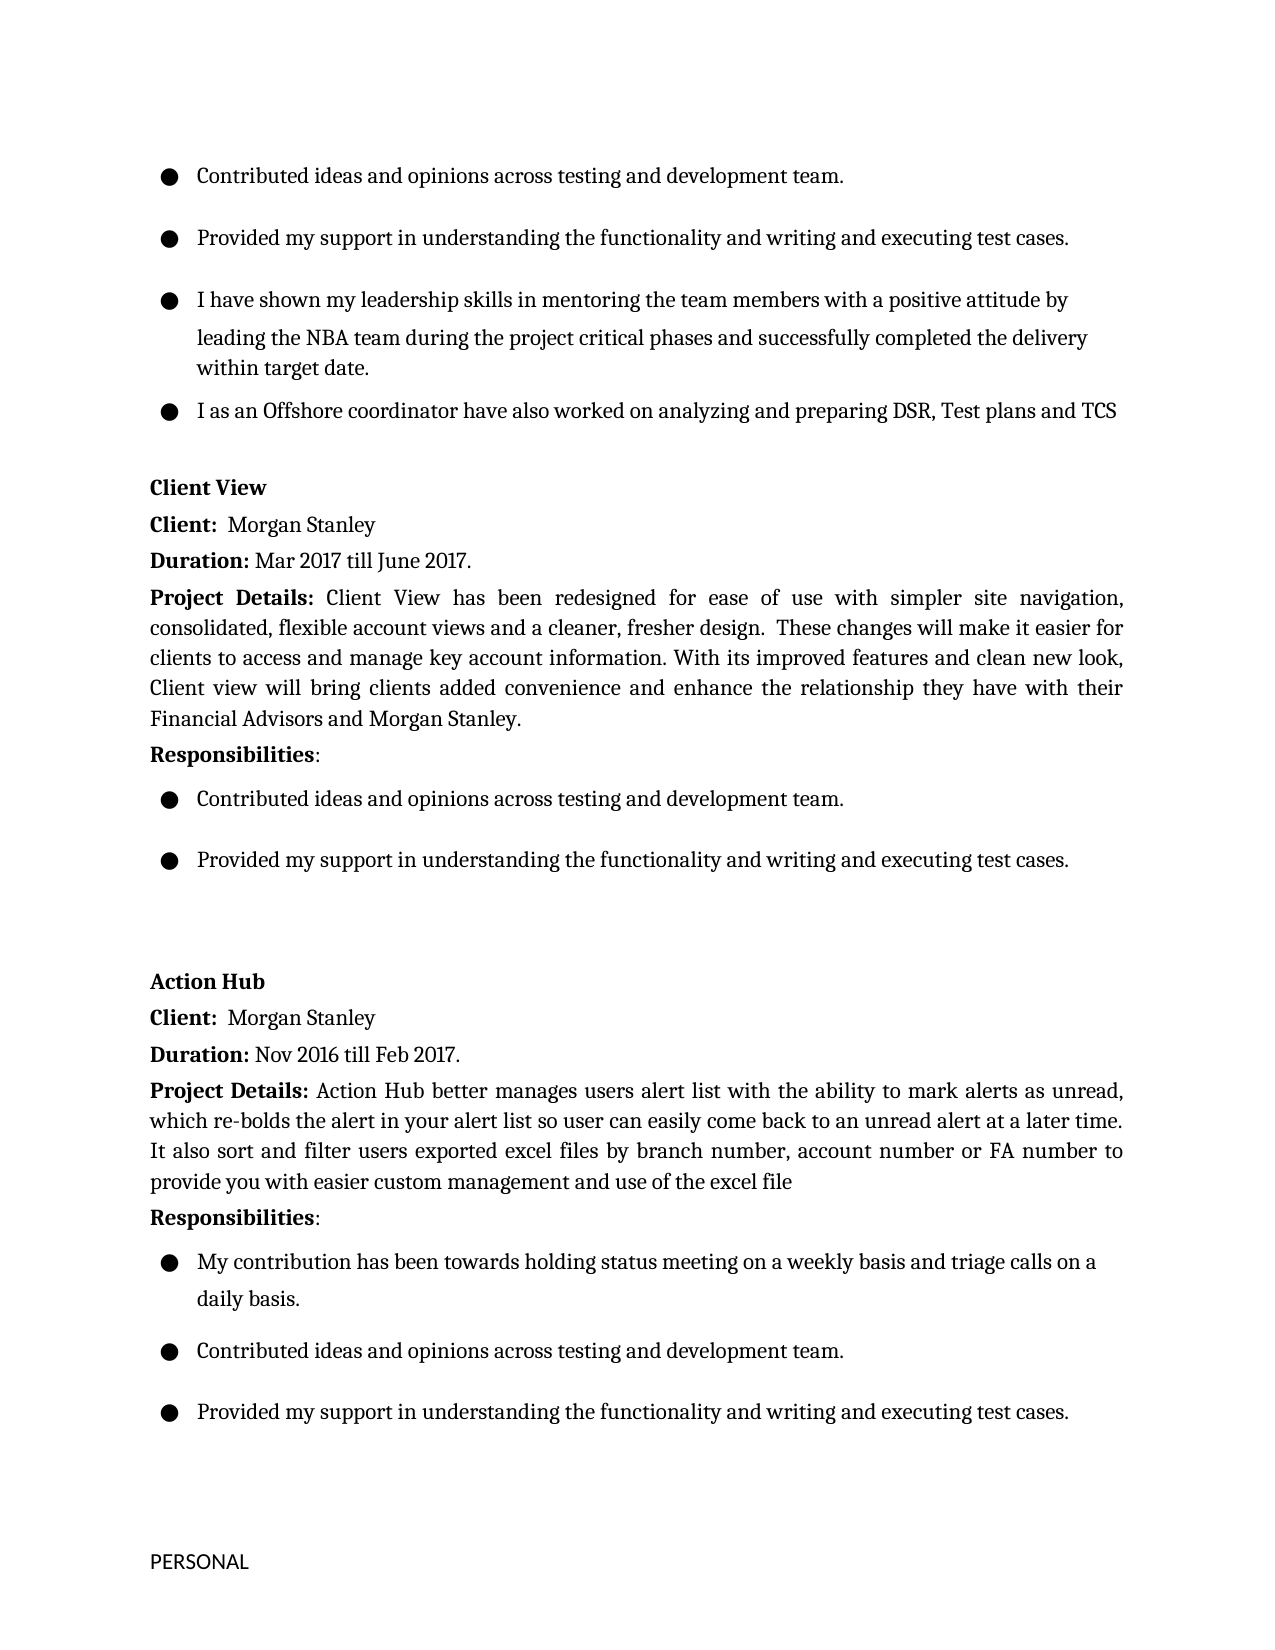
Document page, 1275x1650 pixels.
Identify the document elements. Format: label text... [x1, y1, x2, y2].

text Responsibilities: [150, 1205, 1125, 1231]
text Responsibilities: [150, 742, 1125, 768]
text Client: Morgan Stanley [150, 512, 1125, 538]
list I as an Offshore coordinator have also worked on analyzing and preparing DSR, Test plans and TCS [197, 385, 1125, 432]
text Project Details: Action Hub better manages users alert list with the ability to mark alerts as unread, which re-bolds the alert in your alert list so user can easily come back to an unread alert at a later time. It also sort and filter users exported excel files by branch number, account number or FA number to provide you with easier custom management and use of the excel file [150, 1078, 1125, 1195]
list Contributed ideas and opinions across testing and development team. [197, 772, 1125, 819]
list I have shown my leadership skills in mentoring the team members with a positive attitude by leading the NBA team during the project critical phases and successfully completed the delivery within target date. [159, 273, 1125, 381]
text Client: Morgan Stanley [150, 1005, 1125, 1031]
list Contributed ideas and opinions across testing and development team. [197, 1324, 1125, 1371]
text Duration: Mar 2017 till June 2017. [150, 548, 1125, 574]
list Provided my support in understanding the functionality and writing and executing test cases. [197, 834, 1125, 881]
text Client View [150, 475, 1125, 502]
text Duration: Nov 2016 till Feb 2017. [150, 1041, 1125, 1068]
text Action Hub [150, 968, 1125, 995]
list Provided my support in understanding the functionality and writing and executing test cases. [197, 1386, 1125, 1433]
text Project Details: Client View has been redesigned for ease of use with simpler site navigation, consolidated, flexible account views and a cleaner, fresher design. These changes will make it easier for clients to access and manage key account information. With its improved features and clean new look, Client view will bring clients added convenience and enhance the relationship they have with their Financial Advisors and Morgan Stanley. [150, 584, 1125, 732]
list Contributed ideas and opinions across testing and development team. [197, 150, 1125, 197]
list My contribution has been towards holding status meeting on a weekly basis and triage calls on a daily basis. [159, 1235, 1125, 1312]
list Provided my support in understanding the functionality and writing and executing test cases. [197, 212, 1125, 259]
